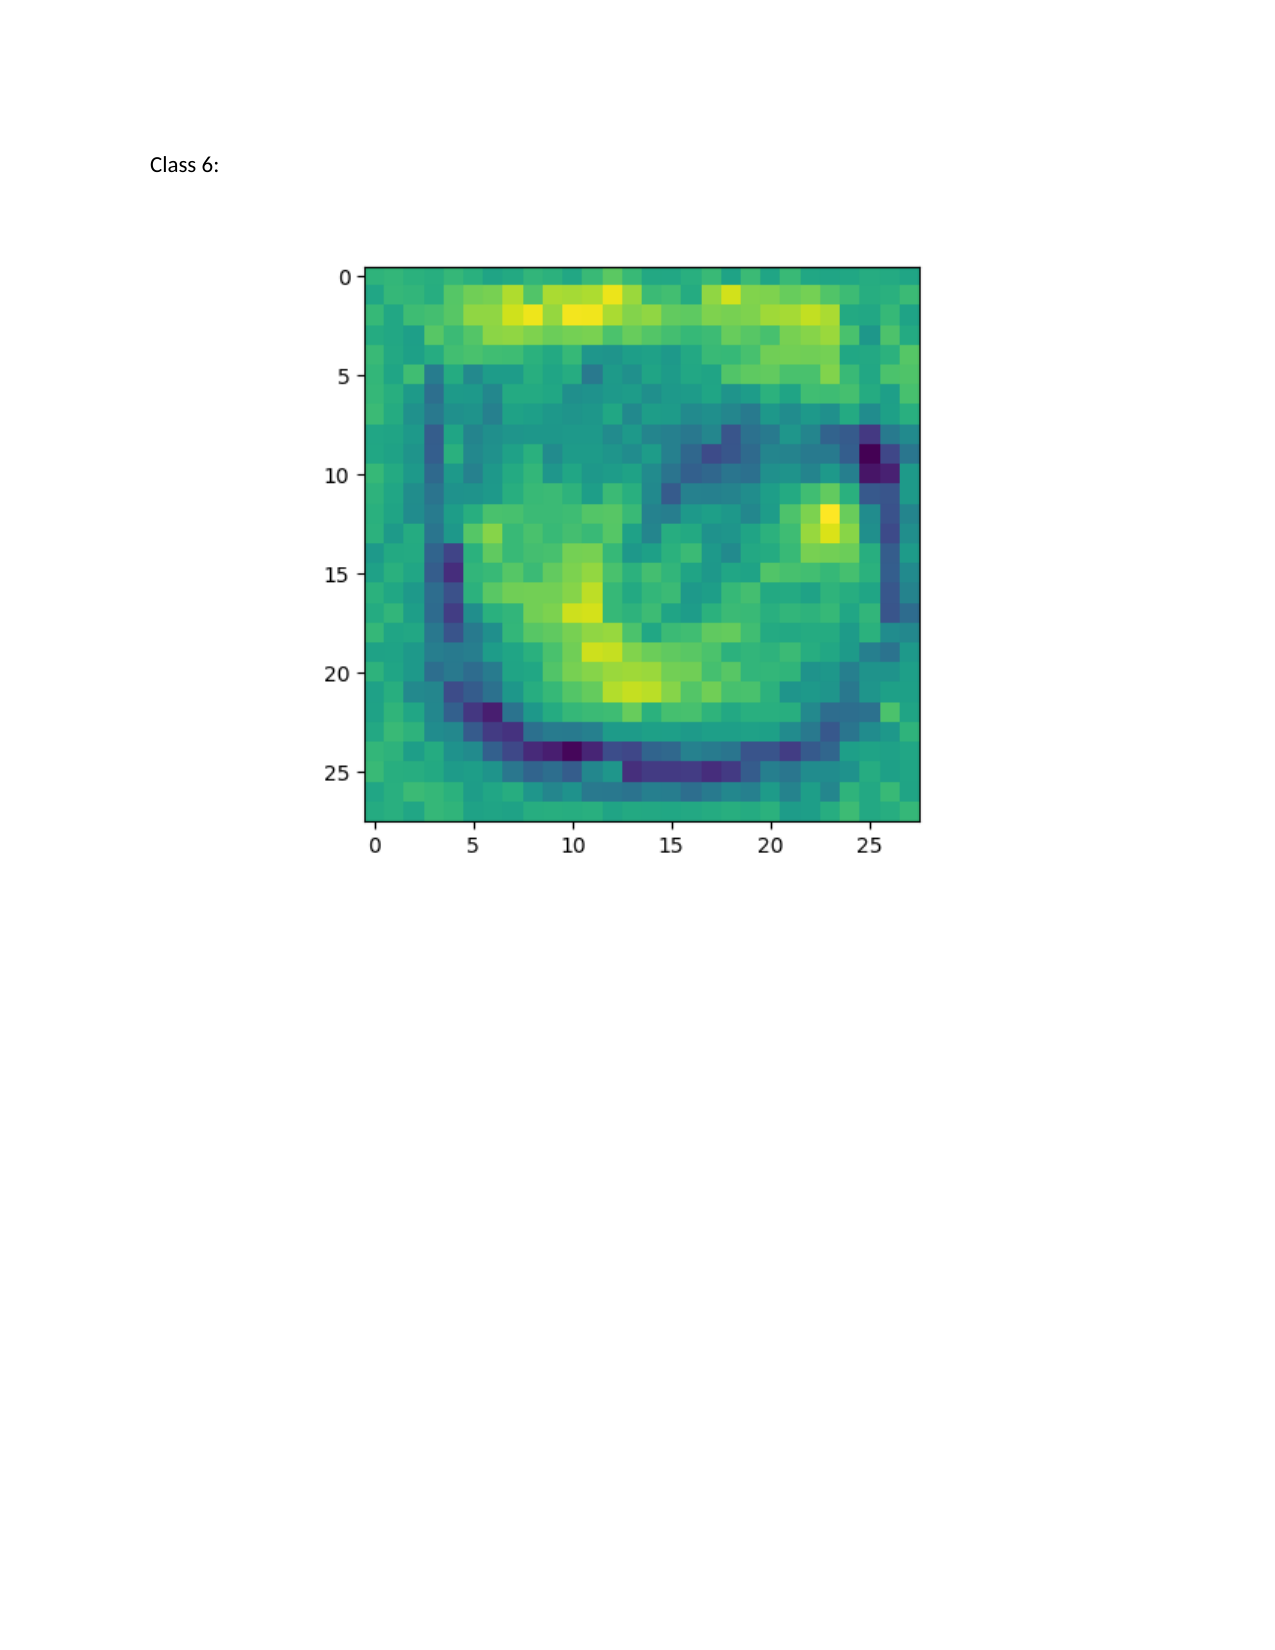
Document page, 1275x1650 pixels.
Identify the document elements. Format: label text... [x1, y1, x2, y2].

picture [150, 180, 1110, 901]
